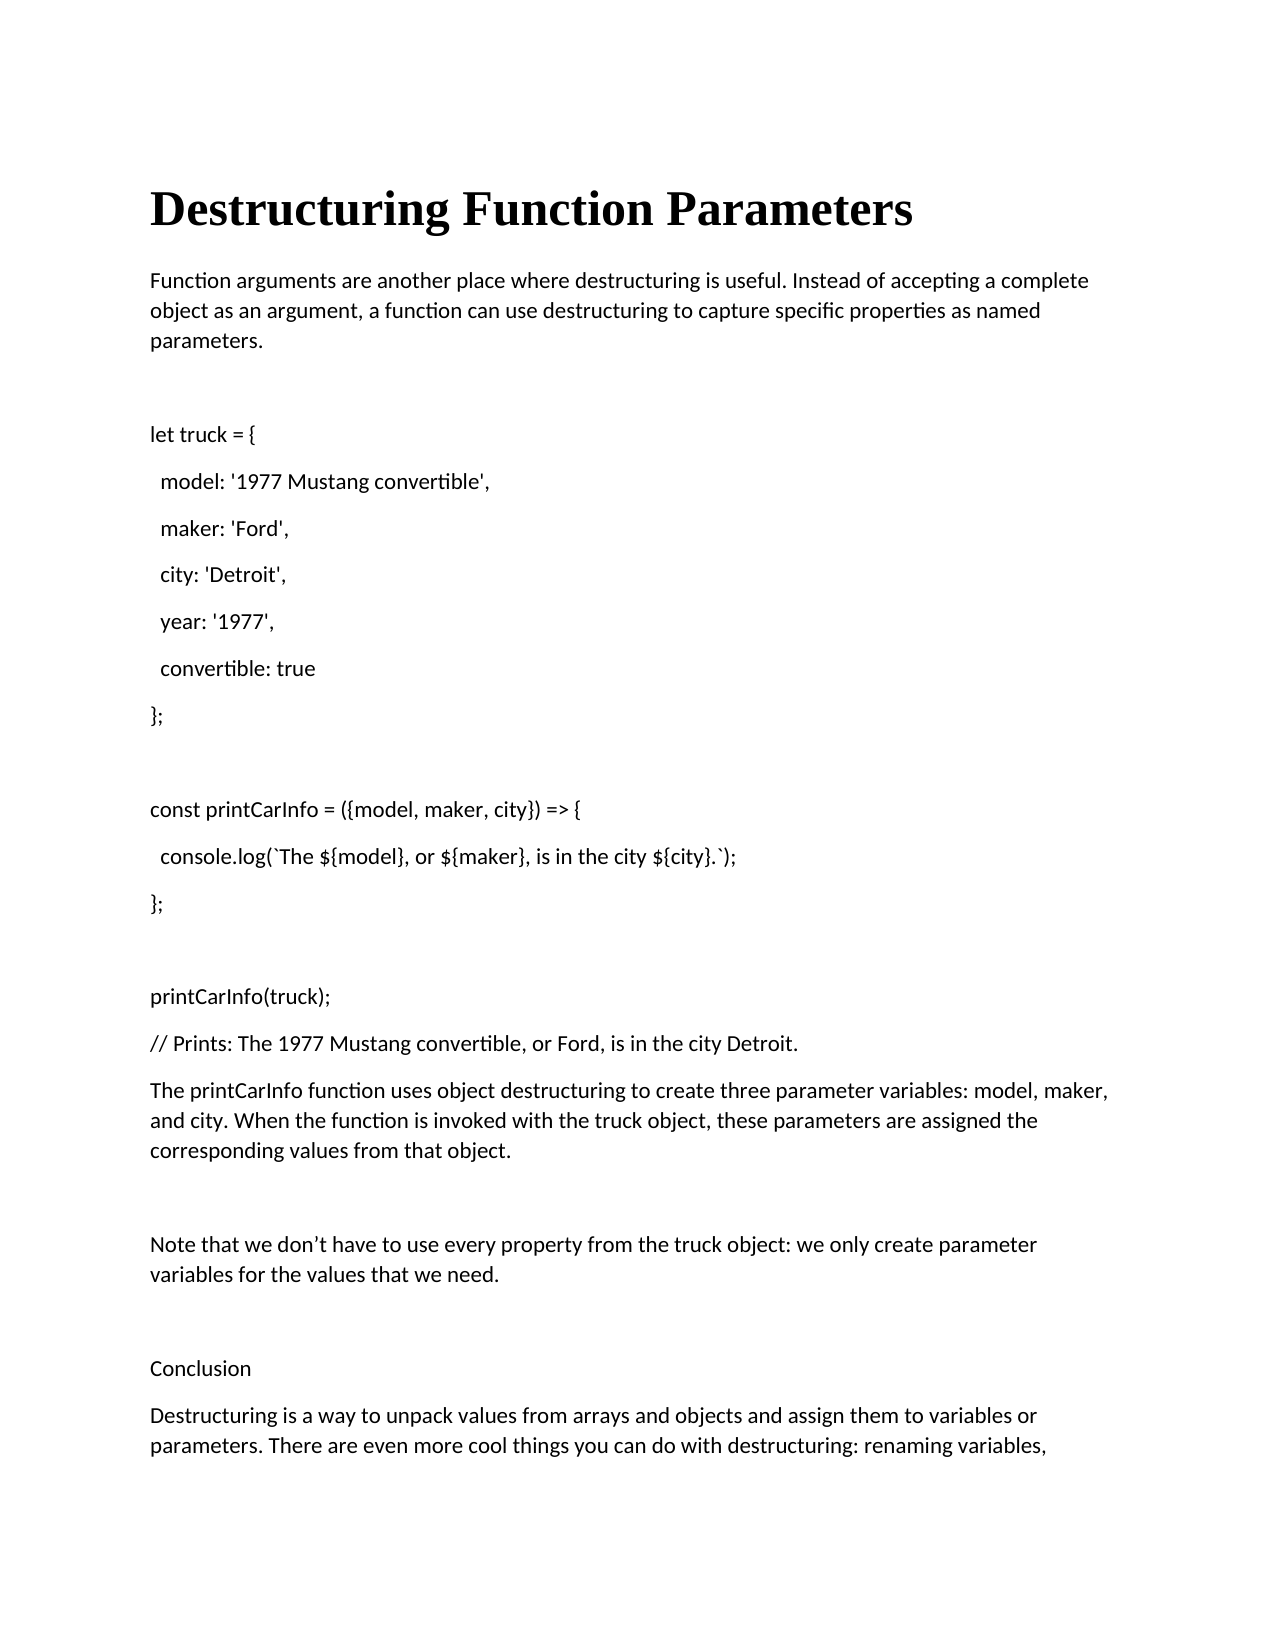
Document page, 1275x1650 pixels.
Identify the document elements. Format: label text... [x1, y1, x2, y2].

text const printCarInfo = ({model, maker, city}) => { [150, 795, 1125, 823]
text let truck = { [150, 420, 1125, 448]
text maker: 'Ford', [150, 514, 1125, 542]
text convertible: true [150, 654, 1125, 682]
text printCarInfo(truck); [150, 982, 1125, 1011]
text // Prints: The 1977 Mustang convertible, or Ford, is in the city Detroit. [150, 1029, 1125, 1057]
text }; [150, 701, 1125, 729]
text city: 'Detroit', [150, 561, 1125, 589]
text }; [150, 889, 1125, 917]
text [150, 1401, 1125, 1459]
text Note that we don’t have to use every property from the truck object: we only create parameter variables for the values that we need. [150, 1230, 1125, 1289]
text Function arguments are another place where destructuring is useful. Instead of accepting a complete object as an argument, a function can use destructuring to capture specific properties as named parameters. [150, 266, 1125, 354]
text console.log(`The ${model}, or ${maker}, is in the city ${city}.`); [150, 842, 1125, 870]
text The printCarInfo function uses object destructuring to create three parameter variables: model, maker, and city. When the function is invoked with the truck object, these parameters are assigned the corresponding values from that object. [150, 1076, 1125, 1165]
subtitle Destructuring Function Parameters [150, 179, 1125, 237]
text model: '1977 Mustang convertible', [150, 467, 1125, 495]
text year: '1977', [150, 607, 1125, 636]
text Conclusion [150, 1354, 1125, 1382]
